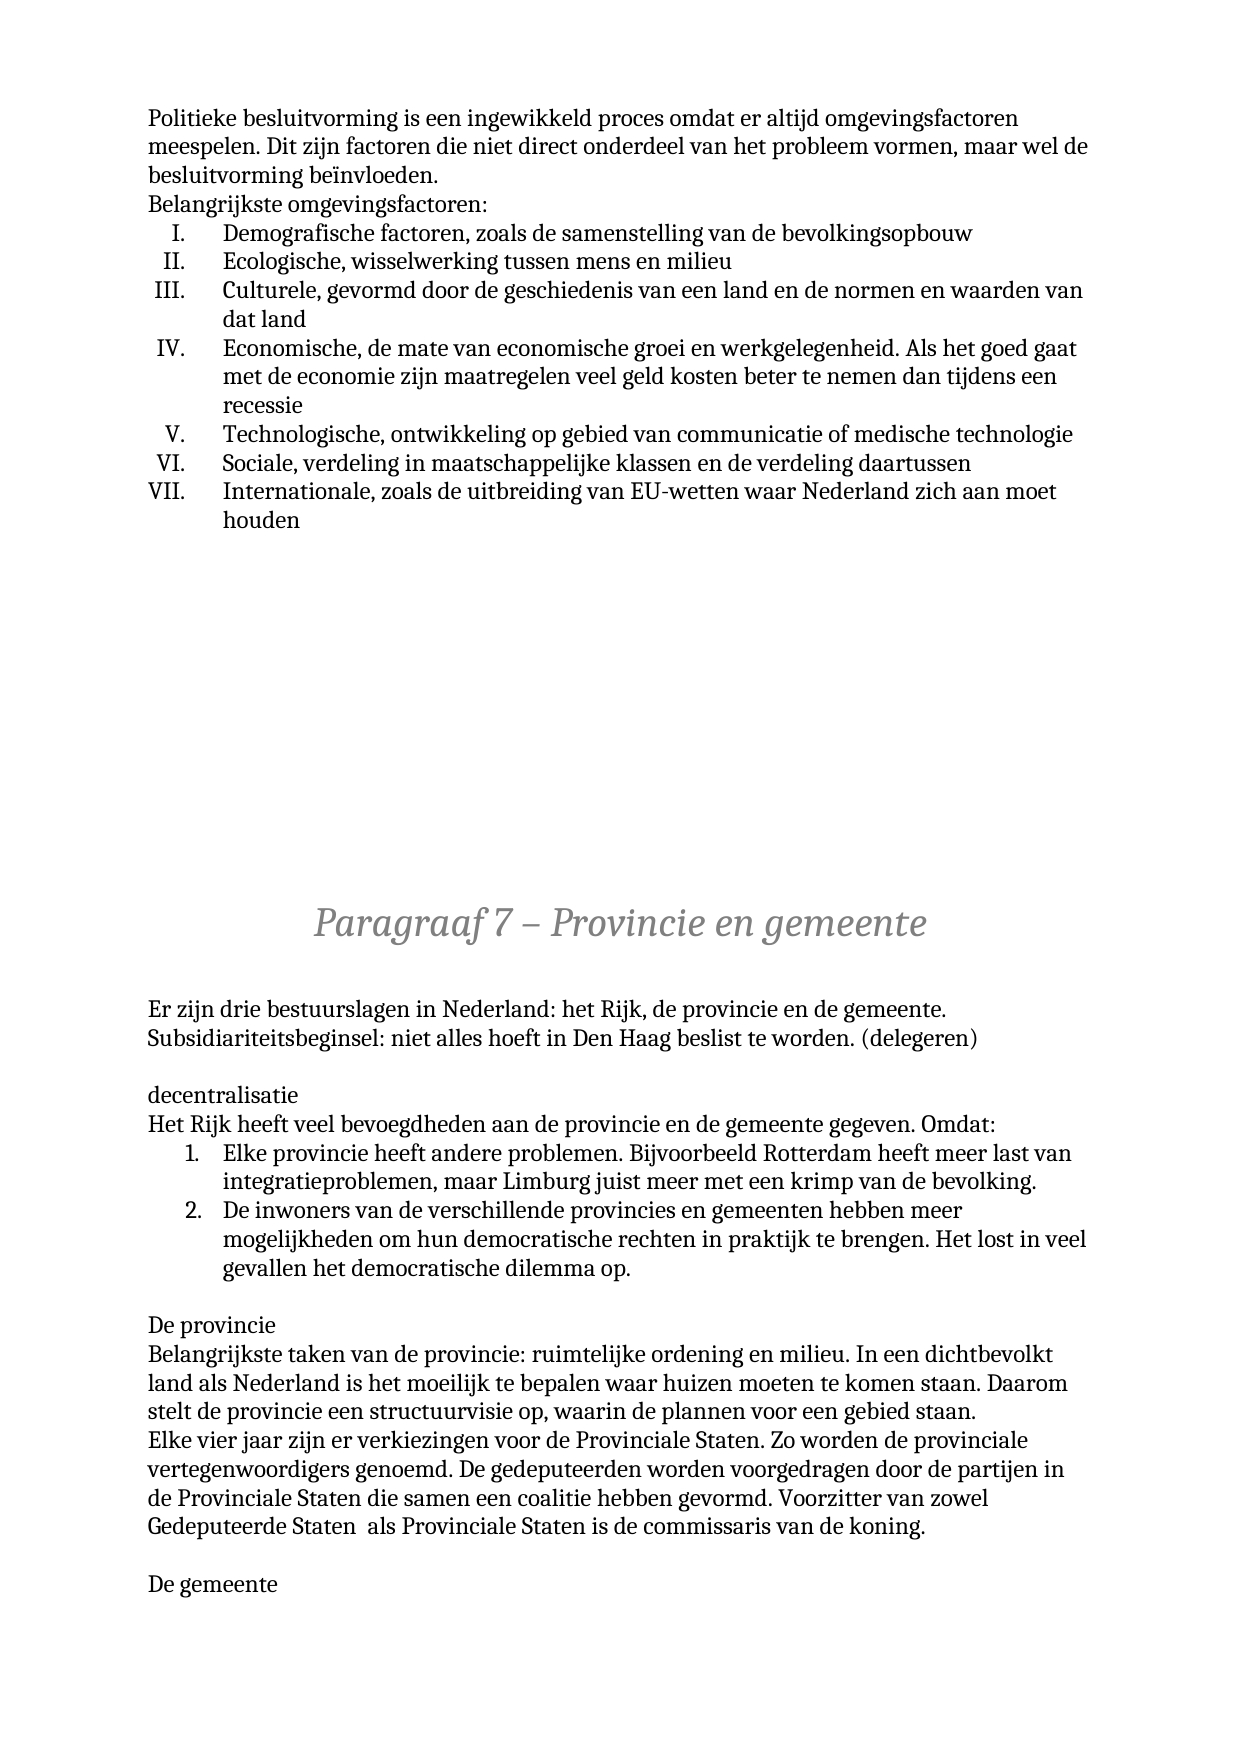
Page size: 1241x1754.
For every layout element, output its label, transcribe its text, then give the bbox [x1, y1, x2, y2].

list Internationale, zoals de uitbreiding van EU-wetten waar Nederland zich aan moet houden [185, 477, 1093, 535]
text De gemeente [148, 1570, 1093, 1598]
text Elke vier jaar zijn er verkiezingen voor de Provinciale Staten. Zo worden de provinciale vertegenwoordigers genoemd. De gedeputeerden worden voorgedragen door de partijen in de Provinciale Staten die samen een coalitie hebben gevormd. Voorzitter van zowel Gedeputeerde Staten als Provinciale Staten is de commissaris van de koning. [148, 1426, 1093, 1541]
text Er zijn drie bestuurslagen in Nederland: het Rijk, de provincie en de gemeente. Subsidiariteitsbeginsel: niet alles hoeft in Den Haag beslist te worden. (delegeren) [148, 995, 1093, 1052]
text Paragraaf 7 – Provincie en gemeente [148, 899, 1093, 947]
text Belangrijkste omgevingsfactoren: [148, 190, 1093, 218]
list Ecologische, wisselwerking tussen mens en milieu [185, 247, 1093, 276]
list Culturele, gevormd door de geschiedenis van een land en de normen en waarden van dat land [185, 276, 1093, 333]
list De inwoners van de verschillende provincies en gemeenten hebben meer mogelijkheden om hun democratische rechten in praktijk te brengen. Het lost in veel gevallen het democratische dilemma op. [185, 1196, 1093, 1282]
list Demografische factoren, zoals de samenstelling van de bevolkingsopbouw [185, 218, 1093, 247]
list Sociale, verdeling in maatschappelijke klassen en de verdeling daartussen [185, 448, 1093, 477]
text Politieke besluitvorming is een ingewikkeld proces omdat er altijd omgevingsfactoren meespelen. Dit zijn factoren die niet direct onderdeel van het probleem vormen, maar wel de besluitvorming beïnvloeden. [148, 103, 1093, 190]
list Technologische, ontwikkeling op gebied van communicatie of medische technologie [185, 420, 1093, 448]
list Elke provincie heeft andere problemen. Bijvoorbeeld Rotterdam heeft meer last van integratieproblemen, maar Limburg juist meer met een krimp van de bevolking. [185, 1138, 1093, 1196]
text De provincie [148, 1311, 1093, 1340]
list Economische, de mate van economische groei en werkgelegenheid. Als het goed gaat met de economie zijn maatregelen veel geld kosten beter te nemen dan tijdens een recessie [185, 333, 1093, 420]
text Belangrijkste taken van de provincie: ruimtelijke ordening en milieu. In een dichtbevolkt land als Nederland is het moeilijk te bepalen waar huizen moeten te komen staan. Daarom stelt de provincie een structuurvisie op, waarin de plannen voor een gebied staan. [148, 1340, 1093, 1426]
text decentralisatie [148, 1081, 1093, 1110]
text Het Rijk heeft veel bevoegdheden aan de provincie en de gemeente gegeven. Omdat: [148, 1110, 1093, 1138]
